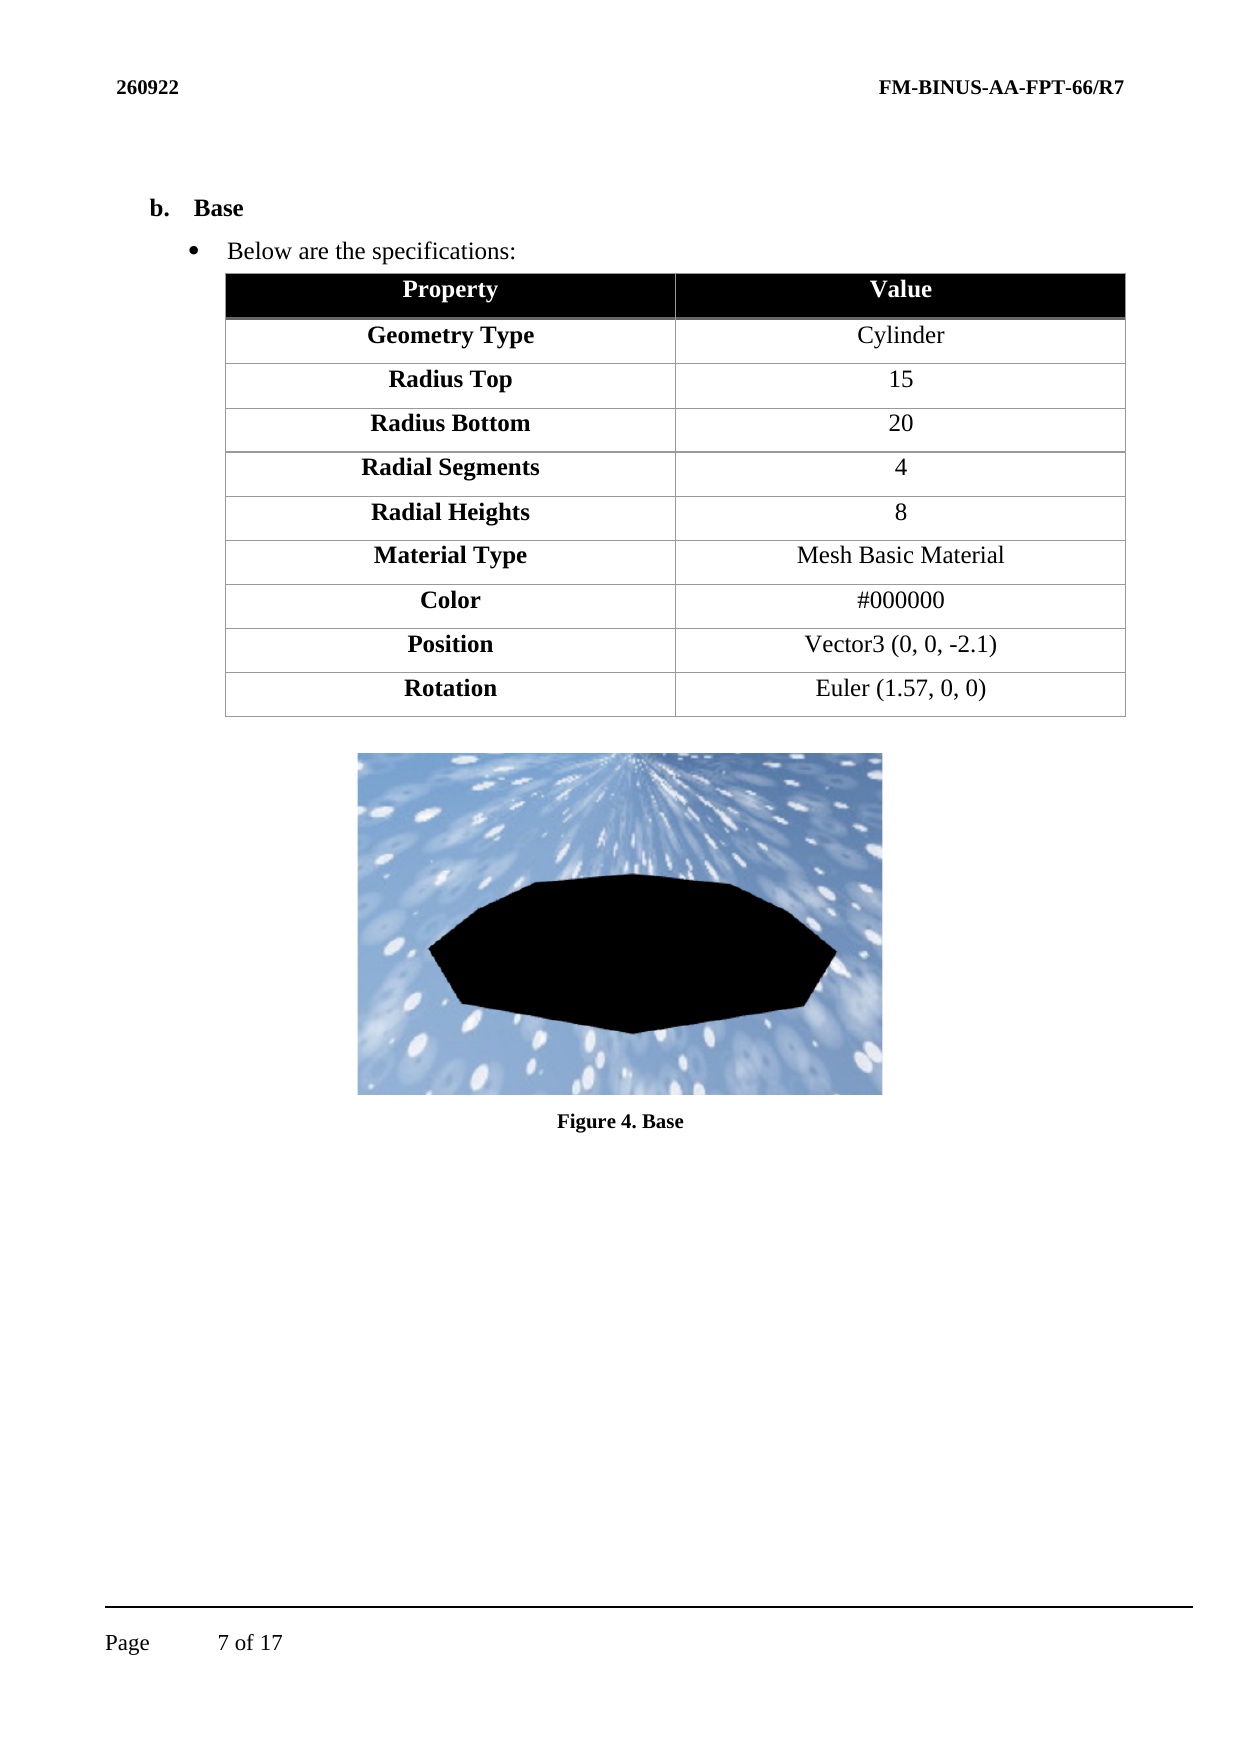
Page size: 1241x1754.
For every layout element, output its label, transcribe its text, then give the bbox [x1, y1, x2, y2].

table_cell 15 [676, 364, 1125, 407]
table_header Property [226, 274, 675, 317]
table_cell 20 [676, 409, 1125, 451]
text Figure 4. Base [105, 1109, 1135, 1133]
table_cell Radial Heights [226, 497, 675, 539]
table_cell 4 [676, 453, 1125, 496]
table_cell Radius Bottom [226, 409, 675, 451]
table_cell Radius Top [226, 364, 675, 407]
list Below are the specifications: [189, 236, 1135, 265]
table_cell Geometry Type [226, 320, 675, 363]
table_cell Material Type [226, 541, 675, 584]
table_cell 8 [676, 497, 1125, 539]
table_cell Position [226, 629, 675, 672]
picture [357, 753, 883, 1095]
list Base [149, 193, 1135, 222]
table_cell Rotation [226, 673, 675, 716]
table_cell Radial Segments [226, 453, 675, 496]
table_cell Mesh Basic Material [676, 541, 1125, 584]
table_cell Color [226, 585, 675, 628]
table_cell Euler (1.57, 0, 0) [676, 673, 1125, 716]
table_cell Cylinder [676, 320, 1125, 363]
table_cell #000000 [676, 585, 1125, 628]
table_header Value [676, 274, 1125, 317]
table_cell Vector3 (0, 0, -2.1) [676, 629, 1125, 672]
